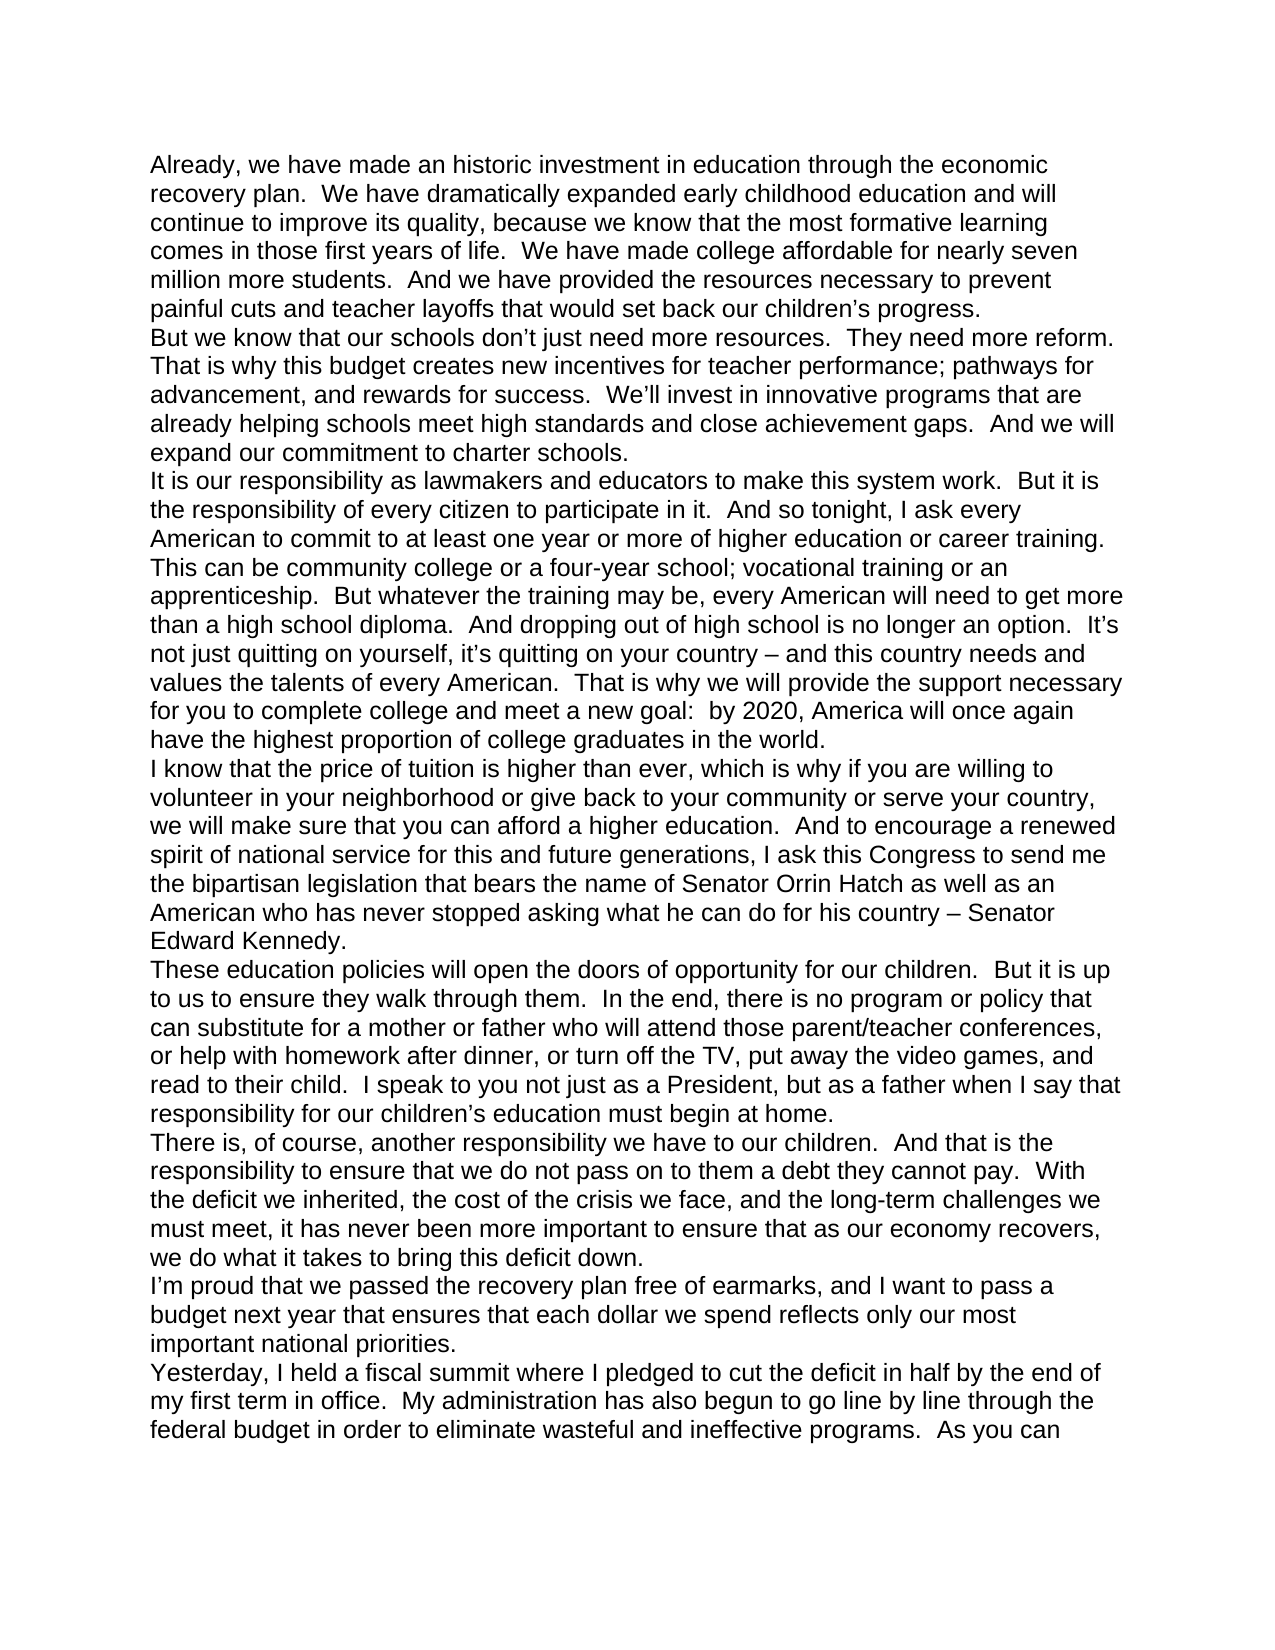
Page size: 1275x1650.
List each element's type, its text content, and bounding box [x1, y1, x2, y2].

text But we know that our schools don’t just need more resources. They need more reform. That is why this budget creates new incentives for teacher performance; pathways for advancement, and rewards for success. We’ll invest in innovative programs that are already helping schools meet high standards and close achievement gaps. And we will expand our commitment to charter schools. [150, 322, 1125, 466]
text It is our responsibility as lawmakers and educators to make this system work. But it is the responsibility of every citizen to participate in it. And so tonight, I ask every American to commit to at least one year or more of higher education or career training. This can be community college or a four-year school; vocational training or an apprenticeship. But whatever the training may be, every American will need to get more than a high school diploma. And dropping out of high school is no longer an option. It’s not just quitting on yourself, it’s quitting on your country – and this country needs and values the talents of every American. That is why we will provide the support necessary for you to complete college and meet a new goal: by 2020, America will once again have the highest proportion of college graduates in the world. [150, 466, 1125, 754]
text These education policies will open the doors of opportunity for our children. But it is up to us to ensure they walk through them. In the end, there is no program or policy that can substitute for a mother or father who will attend those parent/teacher conferences, or help with homework after dinner, or turn off the TV, put away the video games, and read to their child. I speak to you not just as a President, but as a father when I say that responsibility for our children’s education must begin at home. [150, 955, 1125, 1127]
text I’m proud that we passed the recovery plan free of earmarks, and I want to pass a budget next year that ensures that each dollar we spend reflects only our most important national priorities. [150, 1271, 1125, 1357]
text I know that the price of tuition is higher than ever, which is why if you are willing to volunteer in your neighborhood or give back to your community or serve your country, we will make sure that you can afford a higher education. And to encourage a renewed spirit of national service for this and future generations, I ask this Congress to send me the bipartisan legislation that bears the name of Senator Orrin Hatch as well as an American who has never stopped asking what he can do for his country – Senator Edward Kennedy. [150, 754, 1125, 955]
text There is, of course, another responsibility we have to our children. And that is the responsibility to ensure that we do not pass on to them a debt they cannot pay. With the deficit we inherited, the cost of the crisis we face, and the long-term challenges we must meet, it has never been more important to ensure that as our economy recovers, we do what it takes to bring this deficit down. [150, 1127, 1125, 1271]
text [150, 1357, 1125, 1444]
text Already, we have made an historic investment in education through the economic recovery plan. We have dramatically expanded early childhood education and will continue to improve its quality, because we know that the most formative learning comes in those first years of life. We have made college affordable for nearly seven million more students. And we have provided the resources necessary to prevent painful cuts and teacher layoffs that would set back our children’s progress. [150, 150, 1125, 322]
